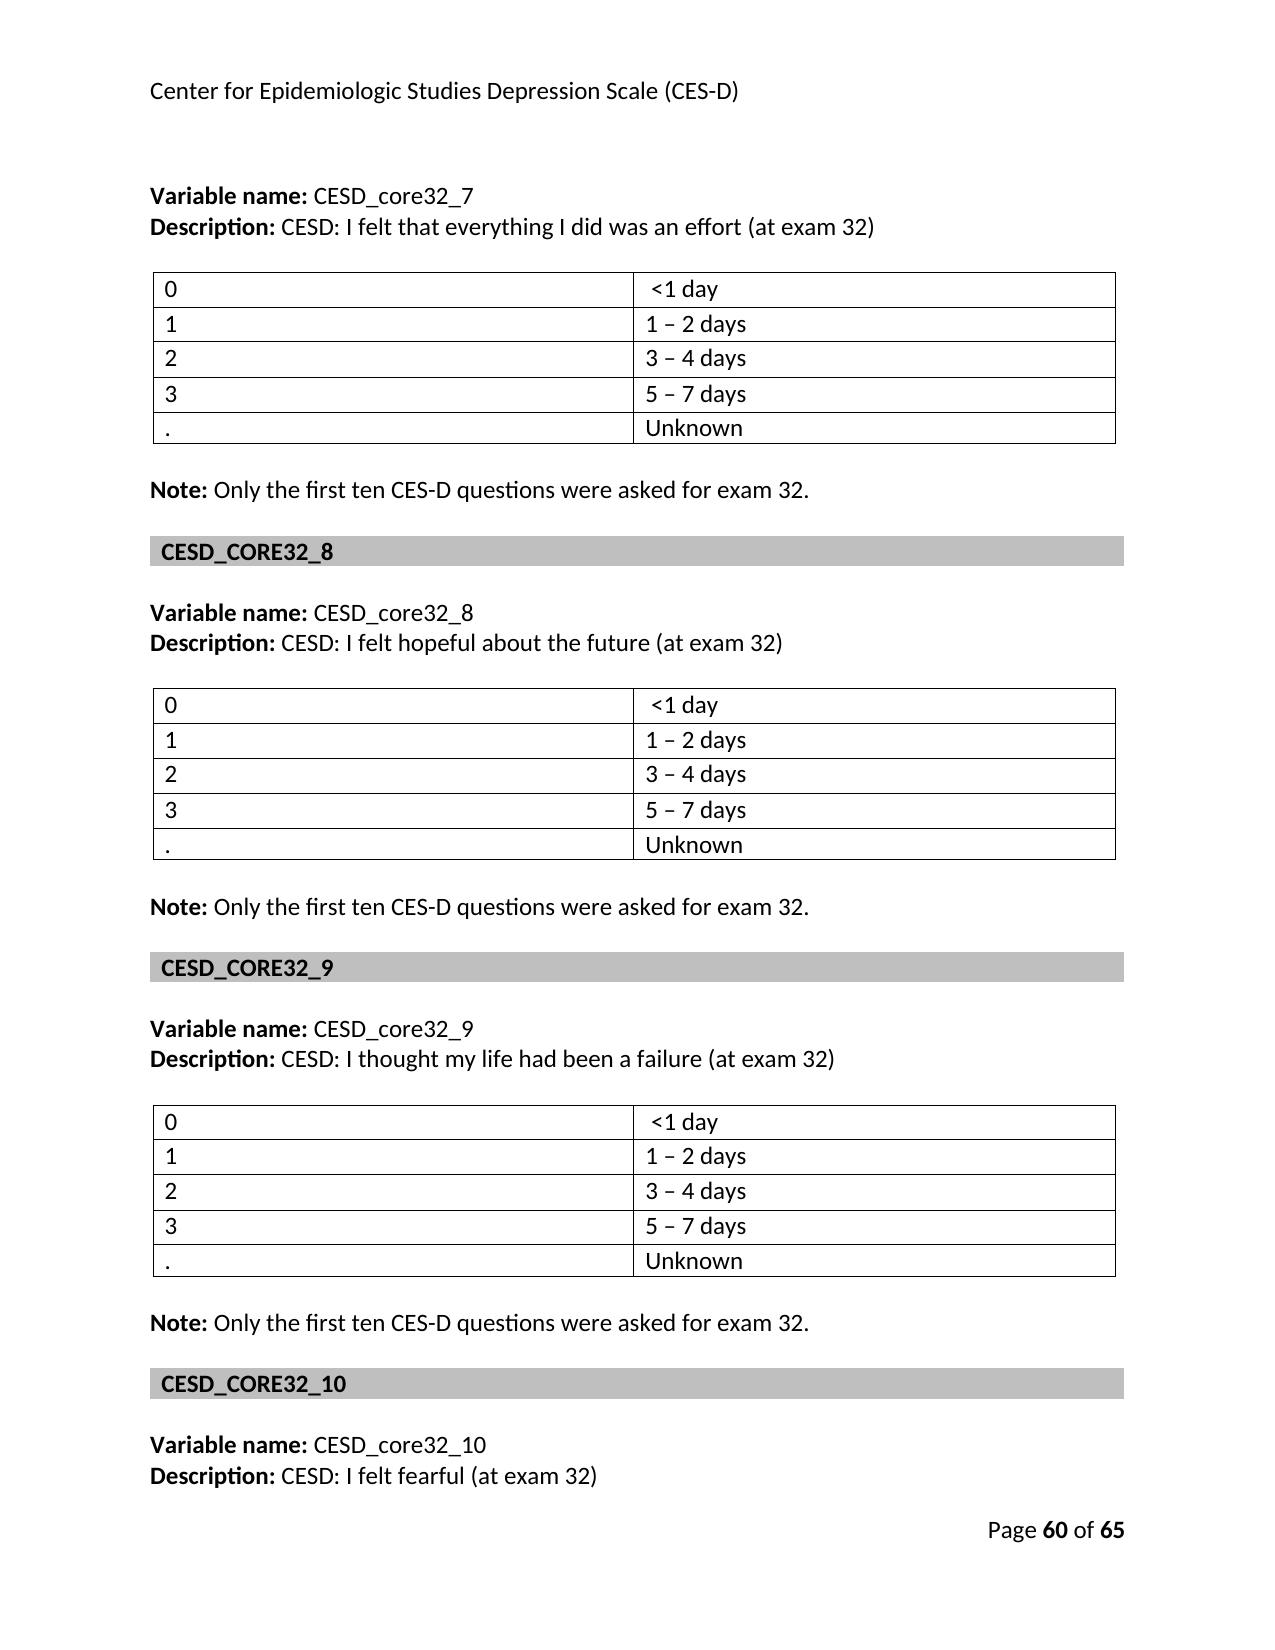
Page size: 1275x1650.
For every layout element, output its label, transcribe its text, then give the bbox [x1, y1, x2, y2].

table_cell 3 – 4 days [634, 759, 1115, 793]
table_cell 2 [154, 759, 633, 793]
table_cell 1 [154, 1140, 633, 1174]
table_cell 1 – 2 days [634, 1140, 1115, 1174]
table_cell 5 – 7 days [634, 378, 1115, 412]
table_cell . [154, 829, 633, 859]
table_cell 1 – 2 days [634, 724, 1115, 757]
table_cell 2 [154, 1175, 633, 1209]
table_cell 1 [154, 724, 633, 757]
table_cell Unknown [634, 413, 1115, 443]
table_header <1 day [634, 689, 1115, 723]
table_cell 3 [154, 1211, 633, 1244]
table_cell . [154, 1245, 633, 1276]
table_header 0 [154, 1106, 633, 1139]
table_header CESD_CORE32_9 [150, 952, 1124, 982]
table_cell 3 – 4 days [634, 342, 1115, 377]
table_cell 3 [154, 794, 633, 828]
table_cell Unknown [634, 1245, 1115, 1276]
table_header CESD_CORE32_10 [150, 1368, 1124, 1399]
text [150, 1307, 1125, 1338]
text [150, 475, 1125, 505]
table_header CESD_CORE32_8 [150, 536, 1124, 566]
text Variable name: CESD_core32_9 [150, 1013, 1125, 1043]
text Description: CESD: I felt hopeful about the future (at exam 32) [150, 627, 1125, 658]
text Variable name: CESD_core32_10 [150, 1429, 1125, 1460]
table_header 0 [154, 273, 633, 307]
table_cell 3 [154, 378, 633, 412]
table_header <1 day [634, 1106, 1115, 1139]
text Description: CESD: I thought my life had been a failure (at exam 32) [150, 1043, 1125, 1074]
table_cell 1 – 2 days [634, 308, 1115, 341]
text Description: CESD: I felt fearful (at exam 32) [150, 1460, 1125, 1490]
text Variable name: CESD_core32_8 [150, 597, 1125, 627]
table_header <1 day [634, 273, 1115, 307]
table_cell 5 – 7 days [634, 794, 1115, 828]
table_cell 1 [154, 308, 633, 341]
table_cell 5 – 7 days [634, 1211, 1115, 1244]
table_header 0 [154, 689, 633, 723]
table_cell . [154, 413, 633, 443]
table_cell Unknown [634, 829, 1115, 859]
text Description: CESD: I felt that everything I did was an effort (at exam 32) [150, 211, 1125, 242]
table_cell 3 – 4 days [634, 1175, 1115, 1209]
table_cell 2 [154, 342, 633, 377]
text Variable name: CESD_core32_7 [150, 181, 1125, 211]
text Note: Only the first ten CES-D questions were asked for exam 32. [150, 891, 1125, 921]
